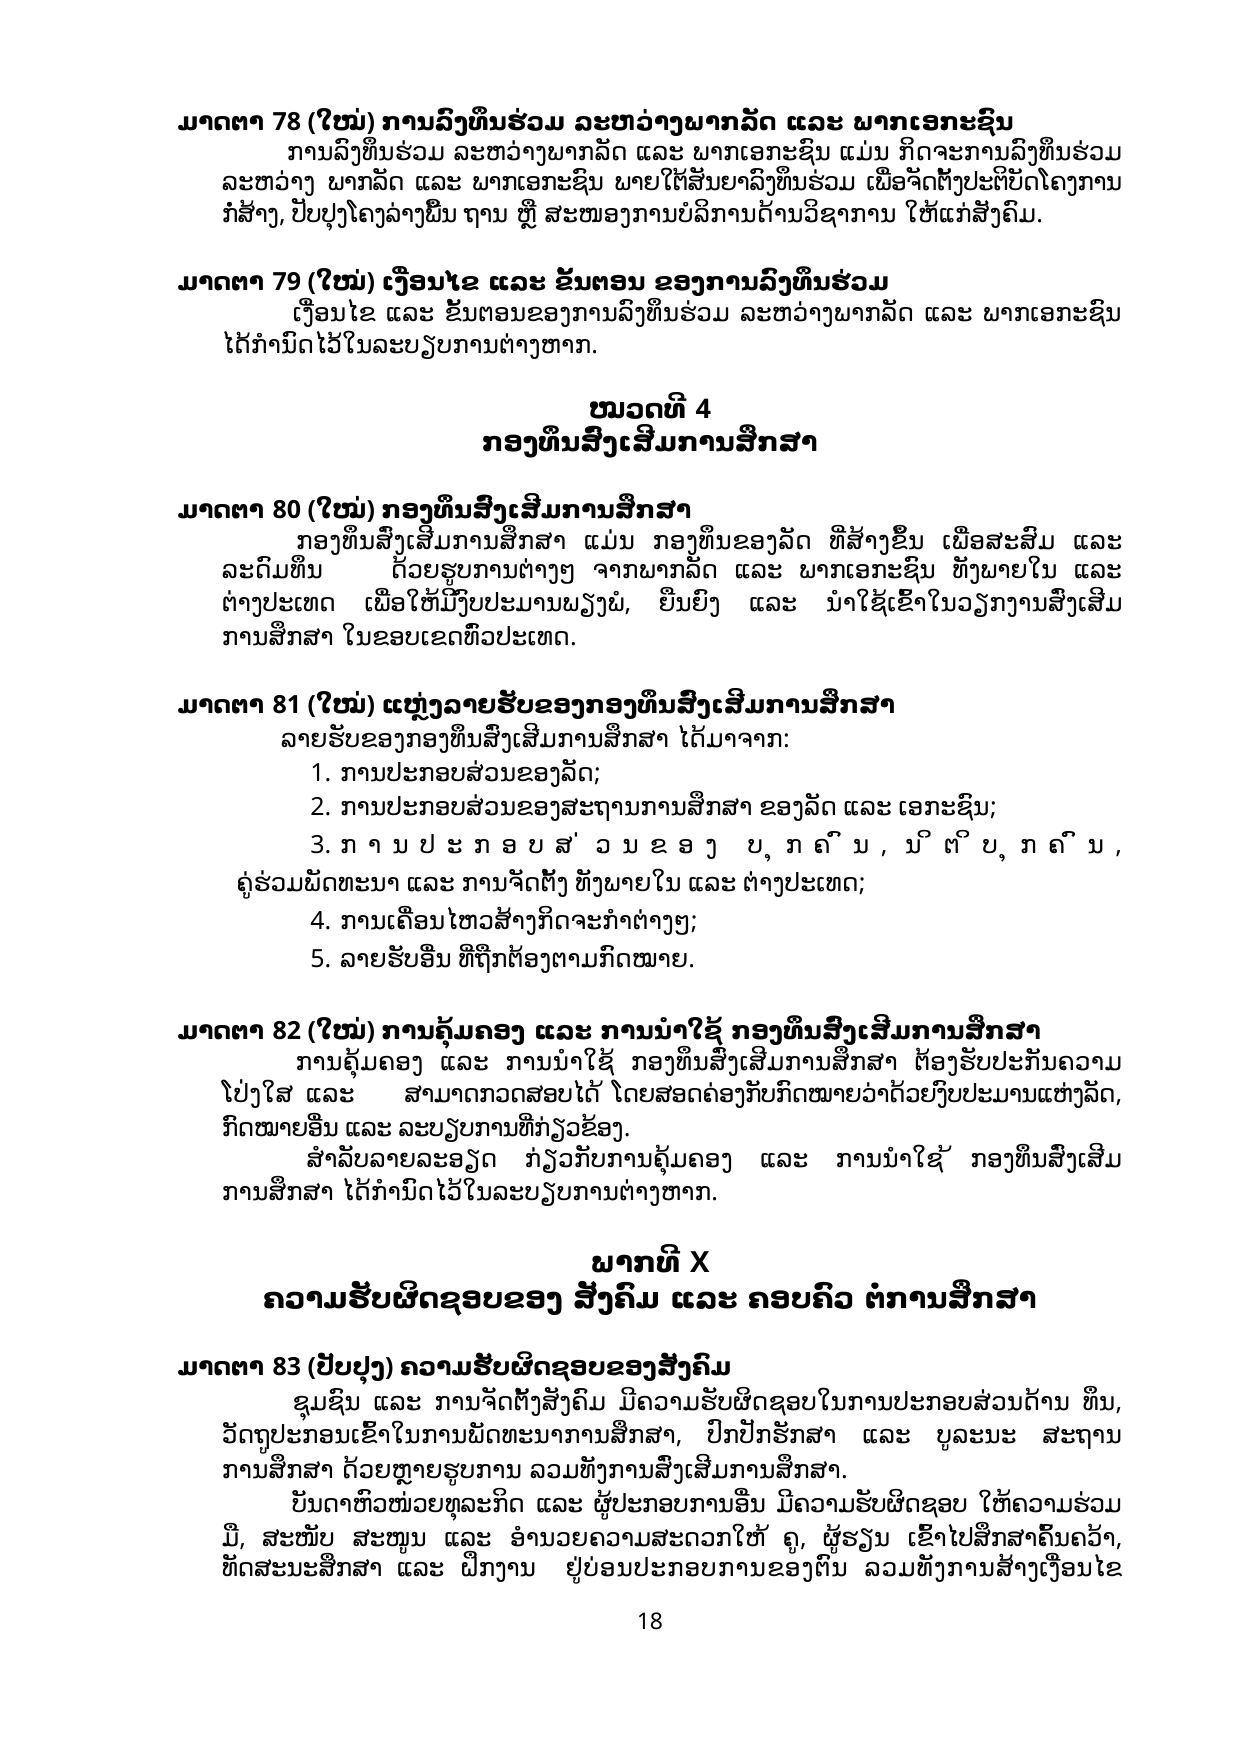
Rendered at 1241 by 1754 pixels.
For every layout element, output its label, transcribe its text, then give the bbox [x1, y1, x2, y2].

text ກອງທຶນສົ່ງເສີມການສຶກສາ [177, 426, 1122, 458]
list ການປະກອບສ່ວນຂອງສະຖານການສຶກສາ ຂອງລັດ ແລະ ເອກະຊົນ; [236, 788, 1122, 827]
text ໝວດ​ທີ 4 [177, 389, 1122, 426]
text ການລົງທຶນຮ່ວມ ລະຫວ່າງພາກລັດ ແລະ ພາກເອກະຊົນ ແມ່ນ ກິດຈະການລົງທຶນຮ່ວມ ລະຫວ່າງ ພາກລັດ ແລະ ພາກເອກະຊົນ ພາຍໃຕ້ສັນຍາລົງທຶນຮ່ວມ ເພື່ອຈັດຕັ້ງປະຕິບັດໂຄງການກໍ່ສ້າງ, ປັບປຸງໂຄງລ່າງພື້ນ ຖານ ຫຼື ສະໜອງການບໍລິການດ້ານວິຊາການ ໃຫ້ແກ່ສັງຄົມ. [222, 137, 1122, 230]
list ການເຄື່ອນໄຫວສ້າງກິດຈະກຳຕ່າງໆ; [236, 903, 1122, 941]
text ການຄຸ້ມຄອງ ແລະ ການນໍາໃຊ້ ກອງທຶນສົ່ງເສີມການສຶກສາ ຕ້ອງຮັບປະກັນຄວາມໂປ່ງໃສ ແລະ ສາມາດກວດສອບໄດ້ ໂດຍສອດຄ່ອງກັບກົດໝາຍວ່າດ້ວຍງົບປະມານແຫ່ງລັດ, ກົດໝາຍອື່ນ ແລະ ລະບຽບການທີ່ກ່ຽວຂ້ອງ. [222, 1047, 1122, 1144]
text ມາດຕາ 79 (ໃໝ່) ເງື່ອນໄຂ ແລະ ຂັ້ນຕອນ ຂອງການລົງທຶນຮ່ວມ [177, 264, 1122, 298]
text ມາດຕາ 81 (ໃໝ່) ແຫຼ່ງລາຍຮັບຂອງກອງທຶນສົ່ງເສີມການສຶກສາ [177, 686, 1122, 720]
text ມາດຕາ 80 (ໃໝ່) ກອງທຶນສົ່ງເສີມການສຶກສາ [177, 492, 1122, 526]
text ຊຸມ​ຊົນ ແລະ ການຈັດຕັ້ງສັງຄົມ ມີຄວາມຮັບຜິດຊອບໃນການປະກອບສ່ວນດ້ານ ​ທຶນ, ວັດຖູປະກອນເຂົ້າ​ໃນ​ການ​ພັດທະນາ​ການ​ສຶກສາ, ປົກປັກຮັກສາ ແລະ ບູລະນະ ສະຖານການສຶກສາ​​ ດ້ວຍ​ຫຼາຍຮູບ​ການ ລວມທັງການສົ່ງເສີມການສຶກສາ. [222, 1383, 1122, 1485]
list ລາຍຮັບອື່ນ ທີ່ຖືກຕ້ອງຕາມກົດໝາຍ. [236, 941, 1122, 979]
text ພາກ​ທີ X [177, 1241, 1122, 1281]
text ມາດຕາ 78 (ໃໝ່) ການລົງທຶນຮ່ວມ ລະຫວ່າງພາກລັດ ແລະ ພາກເອກະຊົນ [177, 103, 1122, 137]
text ລາຍຮັບຂອງກອງທຶນສົ່ງເສີມການສຶກສາ ໄດ້ມາຈາກ: [222, 720, 1122, 754]
text ກອງທຶນສົ່ງເສີມການສຶກສາ ແມ່ນ ກອງທຶນຂອງລັດ ທີ່ສ້າງຂຶ້ນ ເພື່ອສະສົມ ແລະ ລະດົມທຶນ ດ້ວຍຮູບການຕ່າງໆ ຈາກພາກລັດ ແລະ ພາກເອກະຊົນ ທັງພາຍໃນ ແລະ ຕ່າງປະເທດ ເພື່ອໃຫ້ມີງົບປະມານພຽງພໍ, ຍືນຍົງ ແລະ ນໍາໃຊ້ເຂົ້າໃນວຽກງານສົ່ງເສີມການສຶກສາ ໃນຂອບເຂດທົ່ວປະເທດ. [222, 526, 1122, 652]
text ສໍາລັບລາຍລະອຽດ ກ່ຽວກັບການຄຸ້ມຄອງ ແລະ ການນໍາໃຊ້ ກອງທຶນສົ່ງເສີມການສຶກສາ ໄດ້ກໍານົດໄວ້ໃນລະບຽບການຕ່າງຫາກ. [222, 1144, 1122, 1207]
list ການປະກອບສ່ວນຂອງ ບຸກຄົນ, ນິຕິບຸກຄົນ, ຄູ່ຮ່ວມພັດທະນາ ແລະ ການຈັດຕັ້ງ ທັງພາຍໃນ ແລະ ຕ່າງປະເທດ; [236, 827, 1122, 903]
list ການປະກອບສ່ວນຂອງລັດ; [236, 754, 1122, 788]
text ມາດຕາ 83 (ປັບປຸງ) ຄວາມຮັບຜິດຊອບ​ຂອງ​ສັງຄົມ​ [177, 1349, 1122, 1383]
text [222, 1485, 1122, 1583]
text ຄວາມຮັບຜິດຊອບຂອງ ສັງຄົມ ແລະ ຄອບຄົວ ຕໍ່​ການ​ສຶກສາ [177, 1281, 1122, 1315]
text ເງື່ອນໄຂ ແລະ ຂັ້ນຕອນຂອງການລົງທຶນຮ່ວມ ລະຫວ່າງພາກລັດ ແລະ ພາກເອກະຊົນ ໄດ້ກໍານົດໄວ້ໃນລະບຽບການຕ່າງຫາກ. [222, 298, 1122, 361]
text ມາດຕາ 82 (ໃໝ່) ການຄຸ້ມຄອງ ແລະ ການນໍາໃຊ້ ກອງທຶນສົ່ງເສີມການສຶກສາ [177, 1013, 1122, 1047]
